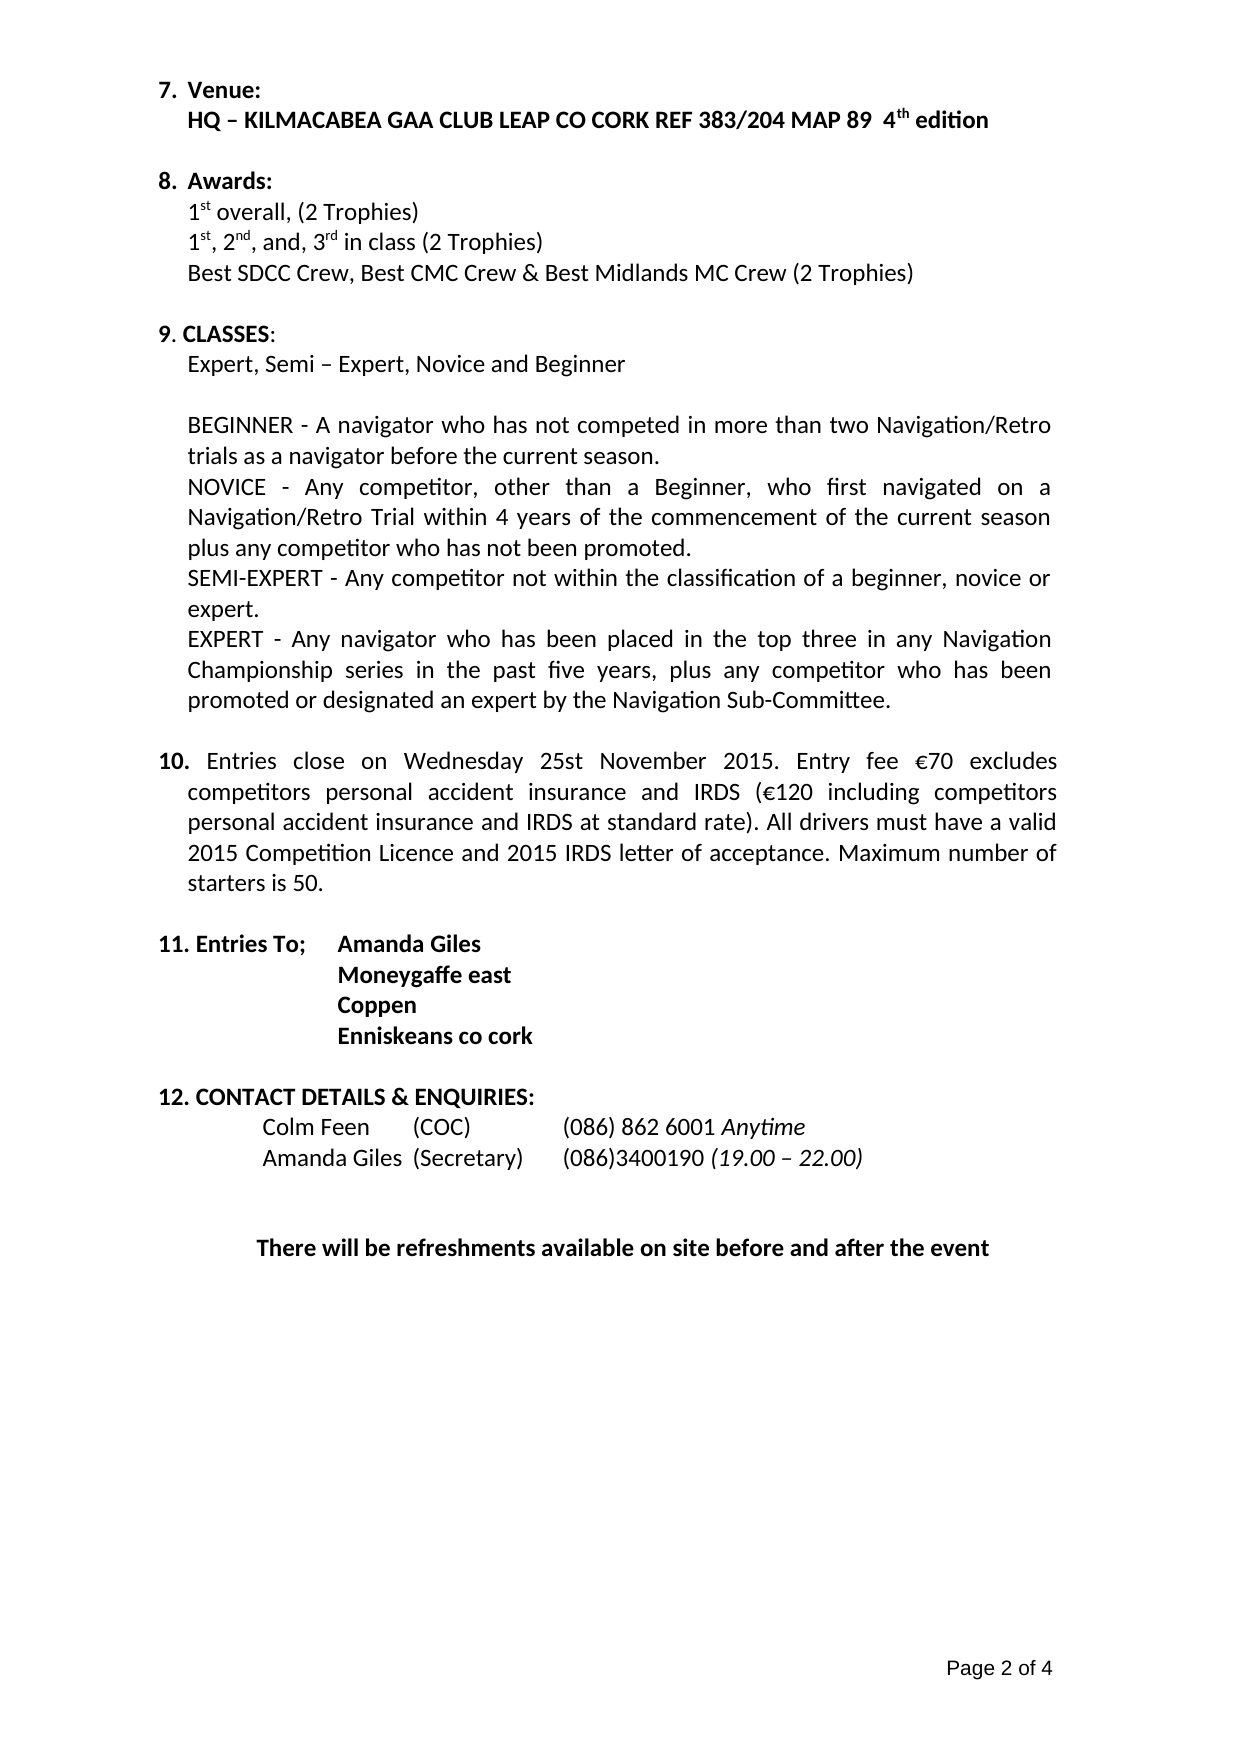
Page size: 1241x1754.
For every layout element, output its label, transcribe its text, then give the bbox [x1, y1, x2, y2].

text 1st overall, (2 Trophies) [187, 196, 1059, 226]
text SEMI-EXPERT - Any competitor not within the classification of a beginner, novice or expert. [187, 562, 1053, 623]
text NOVICE - Any competitor, other than a Beginner, who first navigated on a Navigation/Retro Trial within 4 years of the commencement of the current season plus any competitor who has not been promoted. [187, 471, 1053, 562]
text BEGINNER - A navigator who has not competed in more than two Navigation/Retro trials as a navigator before the current season. [187, 409, 1053, 471]
text 7. Venue: [158, 74, 1059, 104]
text Moneygaffe east [158, 959, 1059, 989]
text There will be refreshments available on site before and after the event [128, 1232, 1118, 1262]
text 9. CLASSES: [158, 318, 1059, 348]
text Colm Feen (COC) (086) 862 6001 Anytime [187, 1112, 1059, 1142]
text 1st, 2nd, and, 3rd in class (2 Trophies) [187, 226, 1059, 257]
text 10. Entries close on Wednesday 25st November 2015. Entry fee €70 excludes competitors personal accident insurance and IRDS (€120 including competitors personal accident insurance and IRDS at standard rate). All drivers must have a valid 2015 Competition Licence and 2015 IRDS letter of acceptance. Maximum number of starters is 50. [158, 745, 1059, 898]
text 11. Entries To; Amanda Giles [158, 928, 1059, 959]
text Best SDCC Crew, Best CMC Crew & Best Midlands MC Crew (2 Trophies) [187, 257, 1059, 287]
text 12. CONTACT DETAILS & ENQUIRIES: [158, 1081, 1059, 1112]
text Expert, Semi – Expert, Novice and Beginner [187, 348, 1059, 379]
text EXPERT - Any navigator who has been placed in the top three in any Navigation Championship series in the past five years, plus any competitor who has been promoted or designated an expert by the Navigation Sub-Committee. [187, 623, 1053, 715]
text HQ – KILMACABEA GAA CLUB LEAP CO CORK REF 383/204 MAP 89 4th edition [187, 104, 1059, 135]
text Coppen [158, 989, 1059, 1020]
text Amanda Giles (Secretary) (086)3400190 (19.00 – 22.00) [187, 1142, 1059, 1173]
text Enniskeans co cork [158, 1020, 1059, 1051]
text 8. Awards: [158, 165, 1059, 196]
